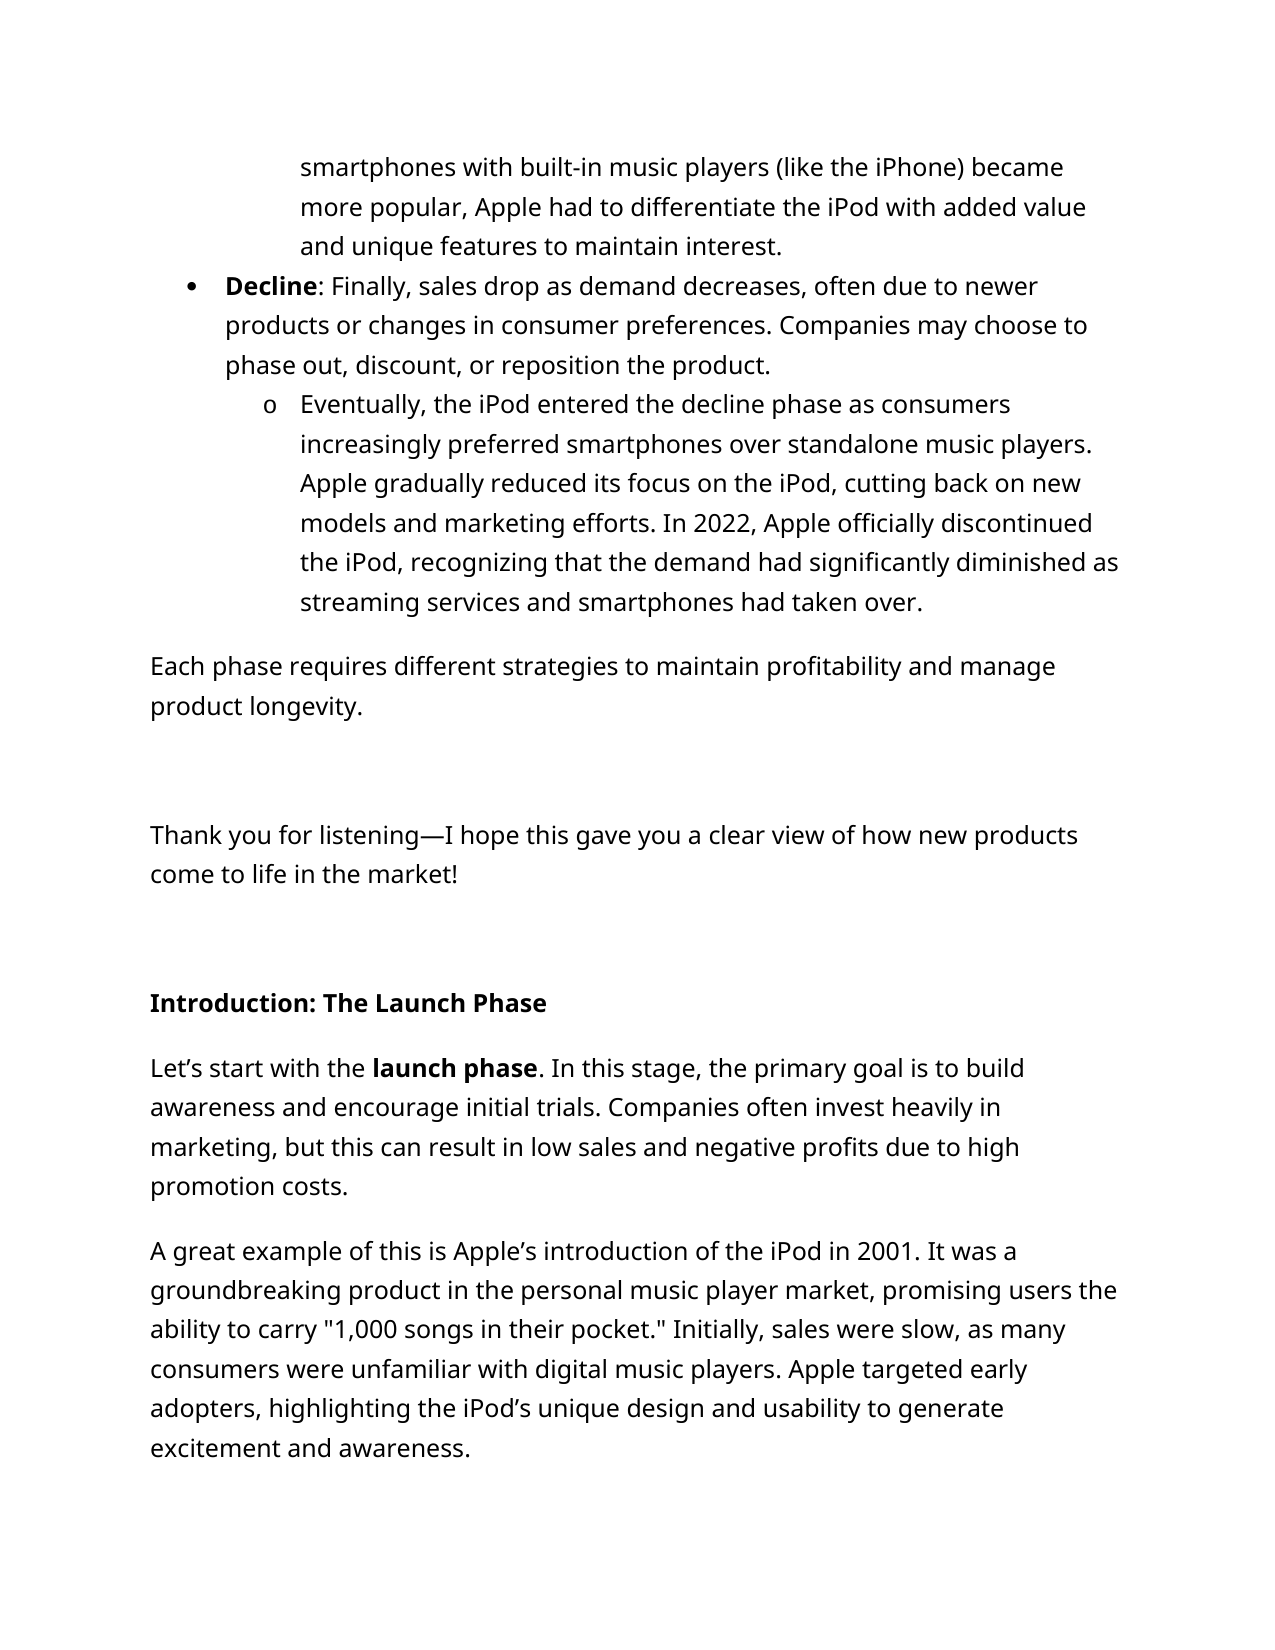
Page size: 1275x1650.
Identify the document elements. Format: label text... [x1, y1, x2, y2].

text Thank you for listening—I hope this gave you a clear view of how new products come to life in the market! [150, 817, 1125, 891]
text Let’s start with the launch phase. In this stage, the primary goal is to build awareness and encourage initial trials. Companies often invest heavily in marketing, but this can result in low sales and negative profits due to high promotion costs. [150, 1050, 1125, 1203]
text Each phase requires different strategies to maintain profitability and manage product longevity. [150, 649, 1125, 722]
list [262, 150, 1125, 263]
list Decline: Finally, sales drop as demand decreases, often due to newer products or changes in consumer preferences. Companies may choose to phase out, discount, or reposition the product. [187, 268, 1125, 381]
text Introduction: The Launch Phase [150, 986, 1125, 1020]
text A great example of this is Apple’s introduction of the iPod in 2001. It was a groundbreaking product in the personal music player market, promising users the ability to carry "1,000 songs in their pocket." Initially, sales were slow, as many consumers were unfamiliar with digital music players. Apple targeted early adopters, highlighting the iPod’s unique design and usability to generate excitement and awareness. [150, 1233, 1125, 1465]
list Eventually, the iPod entered the decline phase as consumers increasingly preferred smartphones over standalone music players. Apple gradually reduced its focus on the iPod, cutting back on new models and marketing efforts. In 2022, Apple officially discontinued the iPod, recognizing that the demand had significantly diminished as streaming services and smartphones had taken over. [262, 387, 1125, 618]
